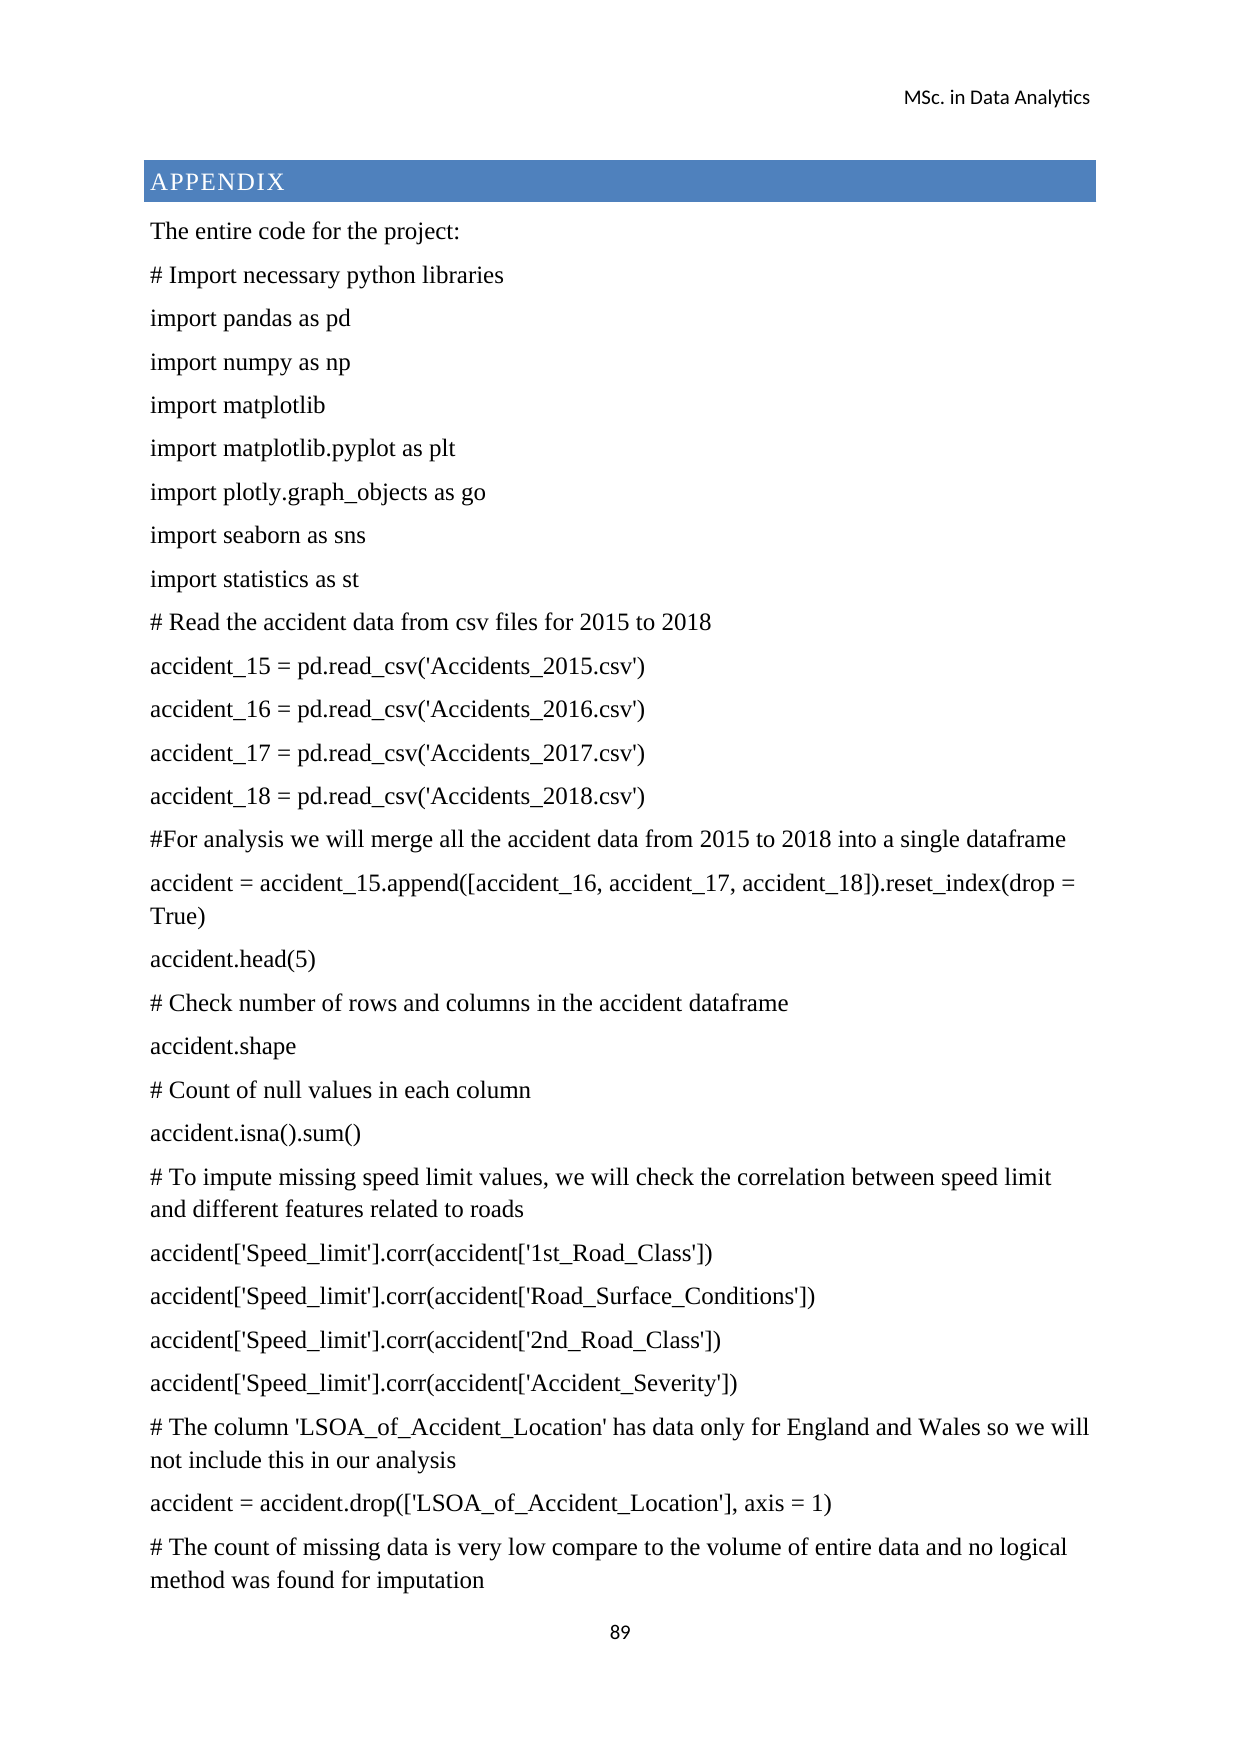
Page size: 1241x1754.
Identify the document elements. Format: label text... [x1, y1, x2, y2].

text #For analysis we will merge all the accident data from 2015 to 2018 into a single dataframe [150, 824, 1090, 853]
text import matplotlib [150, 390, 1090, 419]
text accident['Speed_limit'].corr(accident['Accident_Severity']) [150, 1368, 1090, 1397]
text accident.isna().sum() [150, 1118, 1090, 1147]
text accident_15 = pd.read_csv('Accidents_2015.csv') [150, 651, 1090, 679]
text accident = accident.drop(['LSOA_of_Accident_Location'], axis = 1) [150, 1488, 1090, 1517]
text import seaborn as sns [150, 520, 1090, 549]
text accident['Speed_limit'].corr(accident['2nd_Road_Class']) [150, 1325, 1090, 1354]
text # The column 'LSOA_of_Accident_Location' has data only for England and Wales so we will not include this in our analysis [150, 1412, 1090, 1473]
subtitle Appendix [150, 167, 1090, 195]
text accident['Speed_limit'].corr(accident['Road_Surface_Conditions']) [150, 1281, 1090, 1310]
text # Count of null values in each column [150, 1075, 1090, 1103]
text accident['Speed_limit'].corr(accident['1st_Road_Class']) [150, 1238, 1090, 1267]
text accident_16 = pd.read_csv('Accidents_2016.csv') [150, 694, 1090, 723]
text accident_17 = pd.read_csv('Accidents_2017.csv') [150, 738, 1090, 766]
text import matplotlib.pyplot as plt [150, 433, 1090, 462]
text # Read the accident data from csv files for 2015 to 2018 [150, 607, 1090, 636]
text accident.head(5) [150, 944, 1090, 973]
text # The count of missing data is very low compare to the volume of entire data and no logical method was found for imputation [150, 1532, 1090, 1593]
text # Import necessary python libraries [150, 260, 1090, 288]
text accident = accident_15.append([accident_16, accident_17, accident_18]).reset_index(drop = True) [150, 868, 1090, 930]
text accident_18 = pd.read_csv('Accidents_2018.csv') [150, 781, 1090, 810]
text import plotly.graph_objects as go [150, 477, 1090, 506]
text import pandas as pd [150, 303, 1090, 332]
text accident.shape [150, 1031, 1090, 1060]
text # To impute missing speed limit values, we will check the correlation between speed limit and different features related to roads [150, 1162, 1090, 1223]
text The entire code for the project: [150, 216, 1090, 245]
text # Check number of rows and columns in the accident dataframe [150, 988, 1090, 1017]
text import statistics as st [150, 564, 1090, 593]
text import numpy as np [150, 347, 1090, 375]
